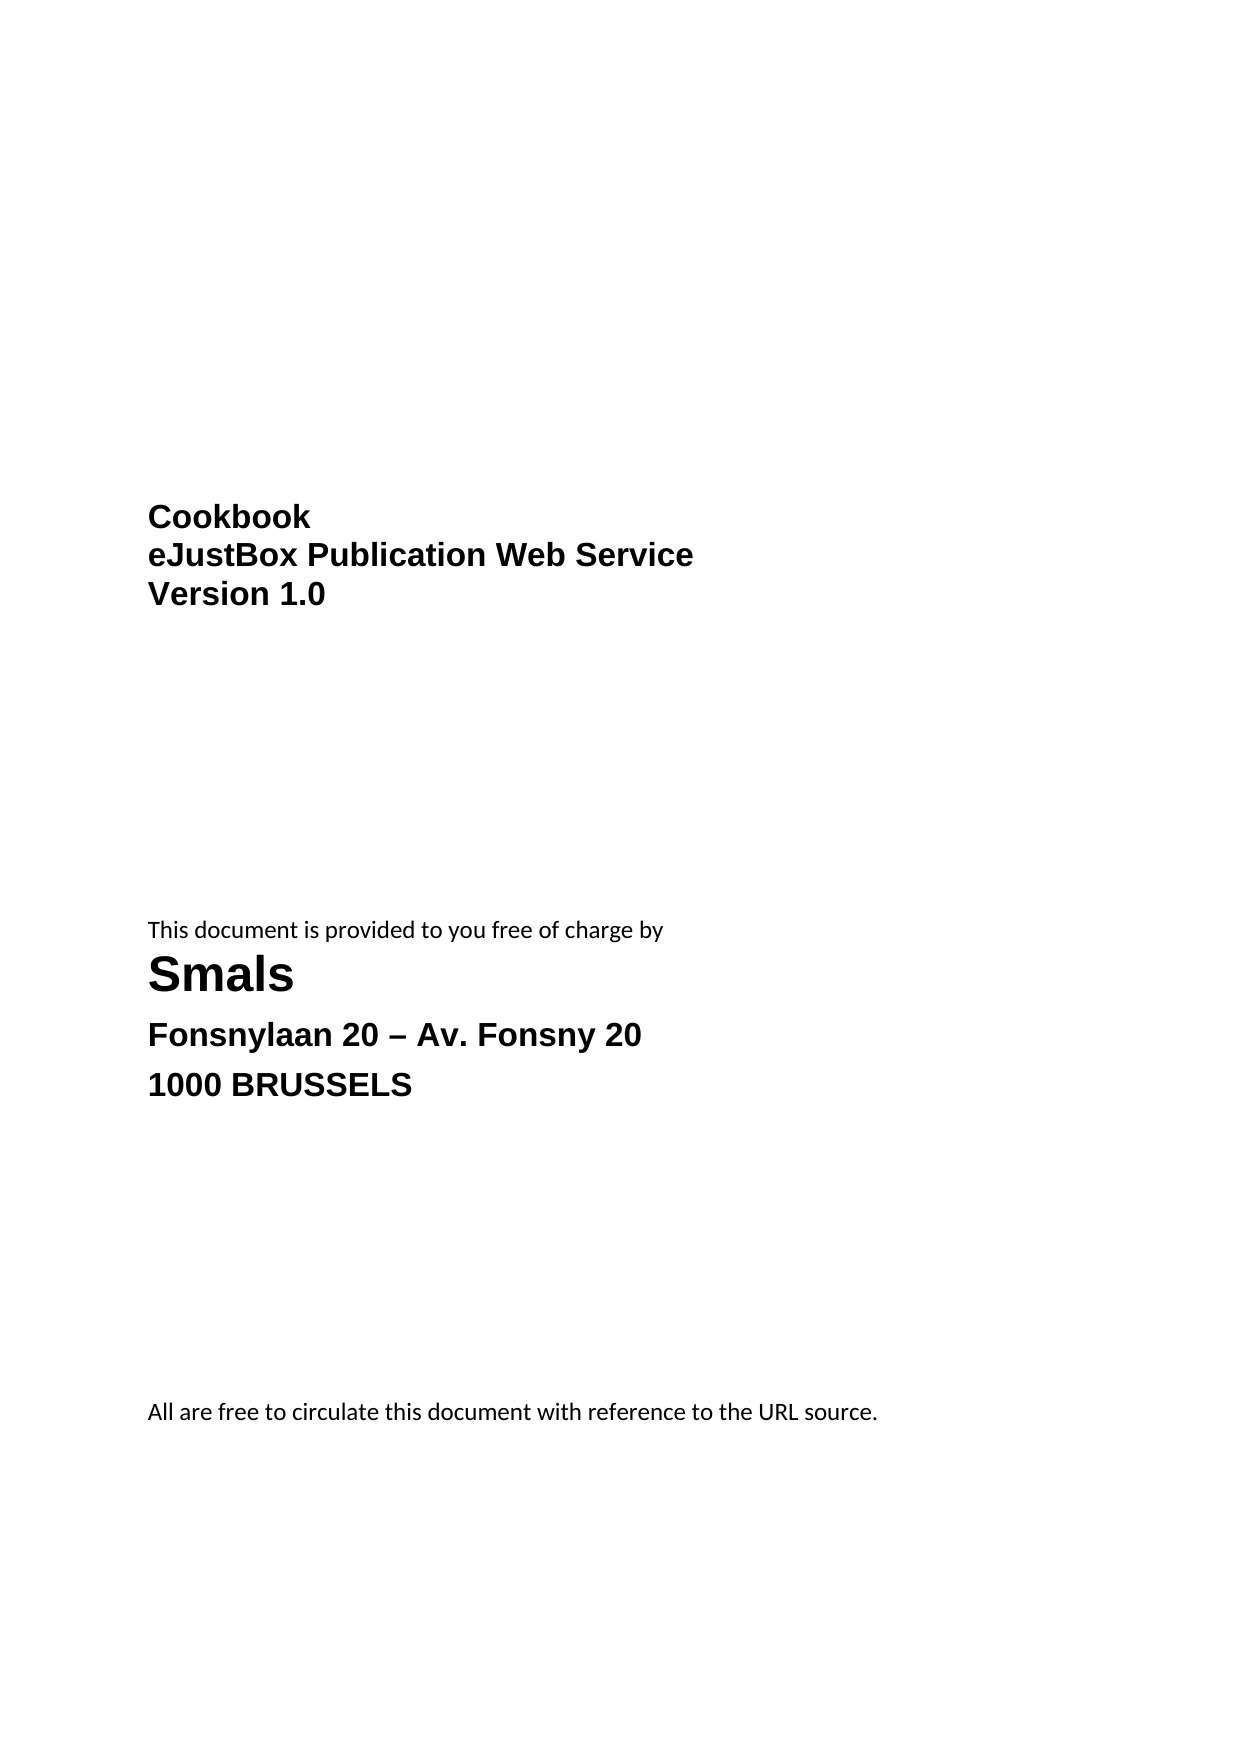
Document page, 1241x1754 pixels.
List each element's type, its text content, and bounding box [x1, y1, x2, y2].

text Fonsnylaan 20 – Av. Fonsny 20 [148, 1014, 1092, 1053]
text Cookbook eJustBox Publication Web Service Version 1.0 [148, 497, 1092, 612]
text 1000 BRUSSELS [148, 1066, 1092, 1104]
text This document is provided to you free of charge by Smals [148, 914, 1092, 1002]
text All are free to circulate this document with reference to the URL source. [148, 1396, 1092, 1426]
